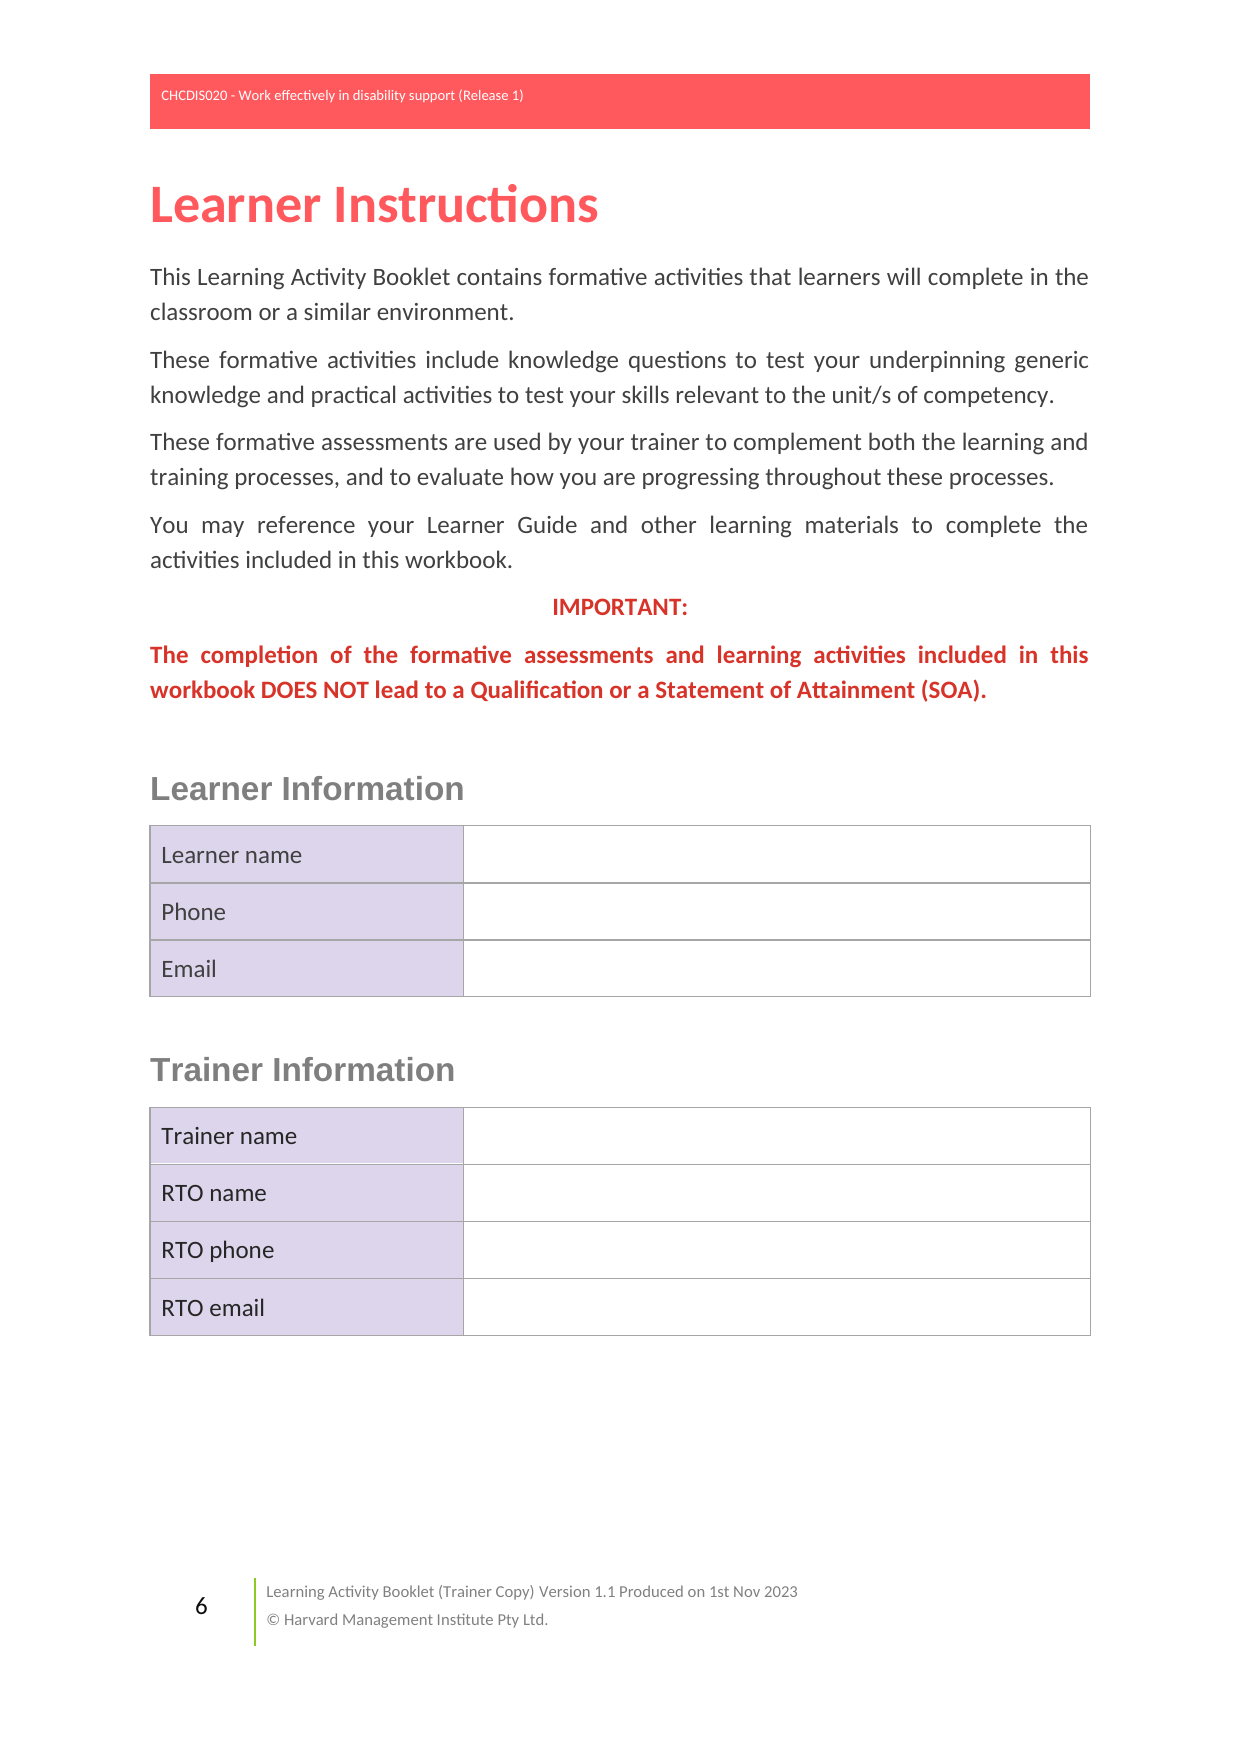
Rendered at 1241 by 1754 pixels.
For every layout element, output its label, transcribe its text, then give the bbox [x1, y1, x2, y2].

subtitle Learner Instructions [150, 169, 1090, 236]
table_cell RTO name [151, 1165, 463, 1221]
table_cell RTO phone [151, 1222, 463, 1278]
table_cell Email [151, 941, 463, 996]
table_header [464, 1108, 1090, 1163]
table_header Trainer name [151, 1108, 463, 1163]
table_header Learner name [151, 826, 463, 882]
text IMPORTANT: [150, 591, 1090, 622]
subtitle Trainer Information [150, 1050, 1090, 1089]
table_cell RTO email [151, 1279, 463, 1335]
text These formative activities include knowledge questions to test your underpinning generic knowledge and practical activities to test your skills relevant to the unit/s of competency. [150, 344, 1090, 409]
table_header [464, 826, 1090, 882]
table_cell [464, 884, 1090, 939]
text This Learning Activity Booklet contains formative activities that learners will complete in the classroom or a similar environment. [150, 261, 1090, 327]
table_cell [464, 1165, 1090, 1221]
text The completion of the formative assessments and learning activities included in this workbook DOES NOT lead to a Qualification or a Statement of Attainment (SOA). [150, 639, 1090, 704]
text You may reference your Learner Guide and other learning materials to complete the activities included in this workbook. [150, 509, 1090, 574]
subtitle Learner Information [150, 769, 1090, 807]
table_cell Phone [151, 884, 463, 939]
table_cell [464, 1279, 1090, 1335]
table_cell [464, 941, 1090, 996]
table_cell [464, 1222, 1090, 1278]
text These formative assessments are used by your trainer to complement both the learning and training processes, and to evaluate how you are progressing throughout these processes. [150, 426, 1090, 492]
